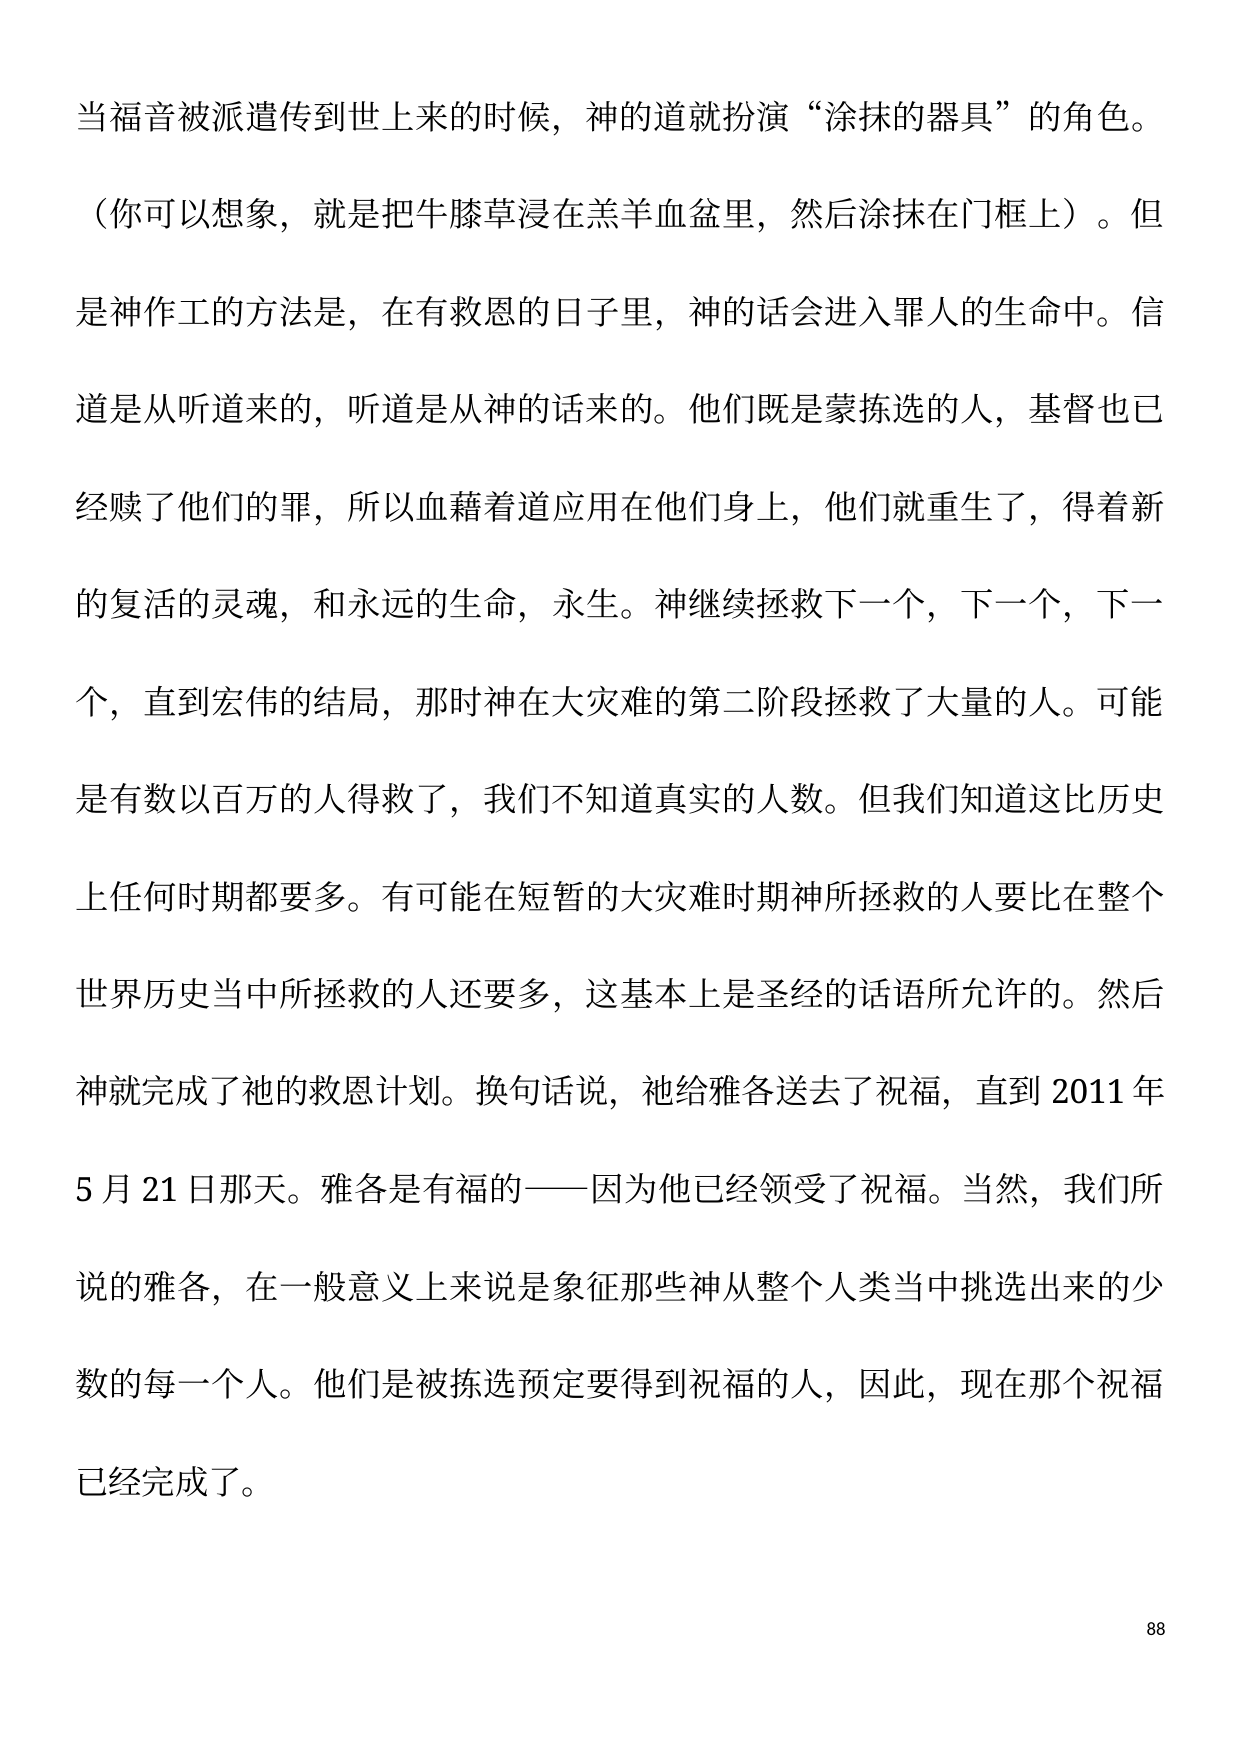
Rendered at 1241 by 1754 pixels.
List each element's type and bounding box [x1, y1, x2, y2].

text [75, 82, 1165, 1512]
